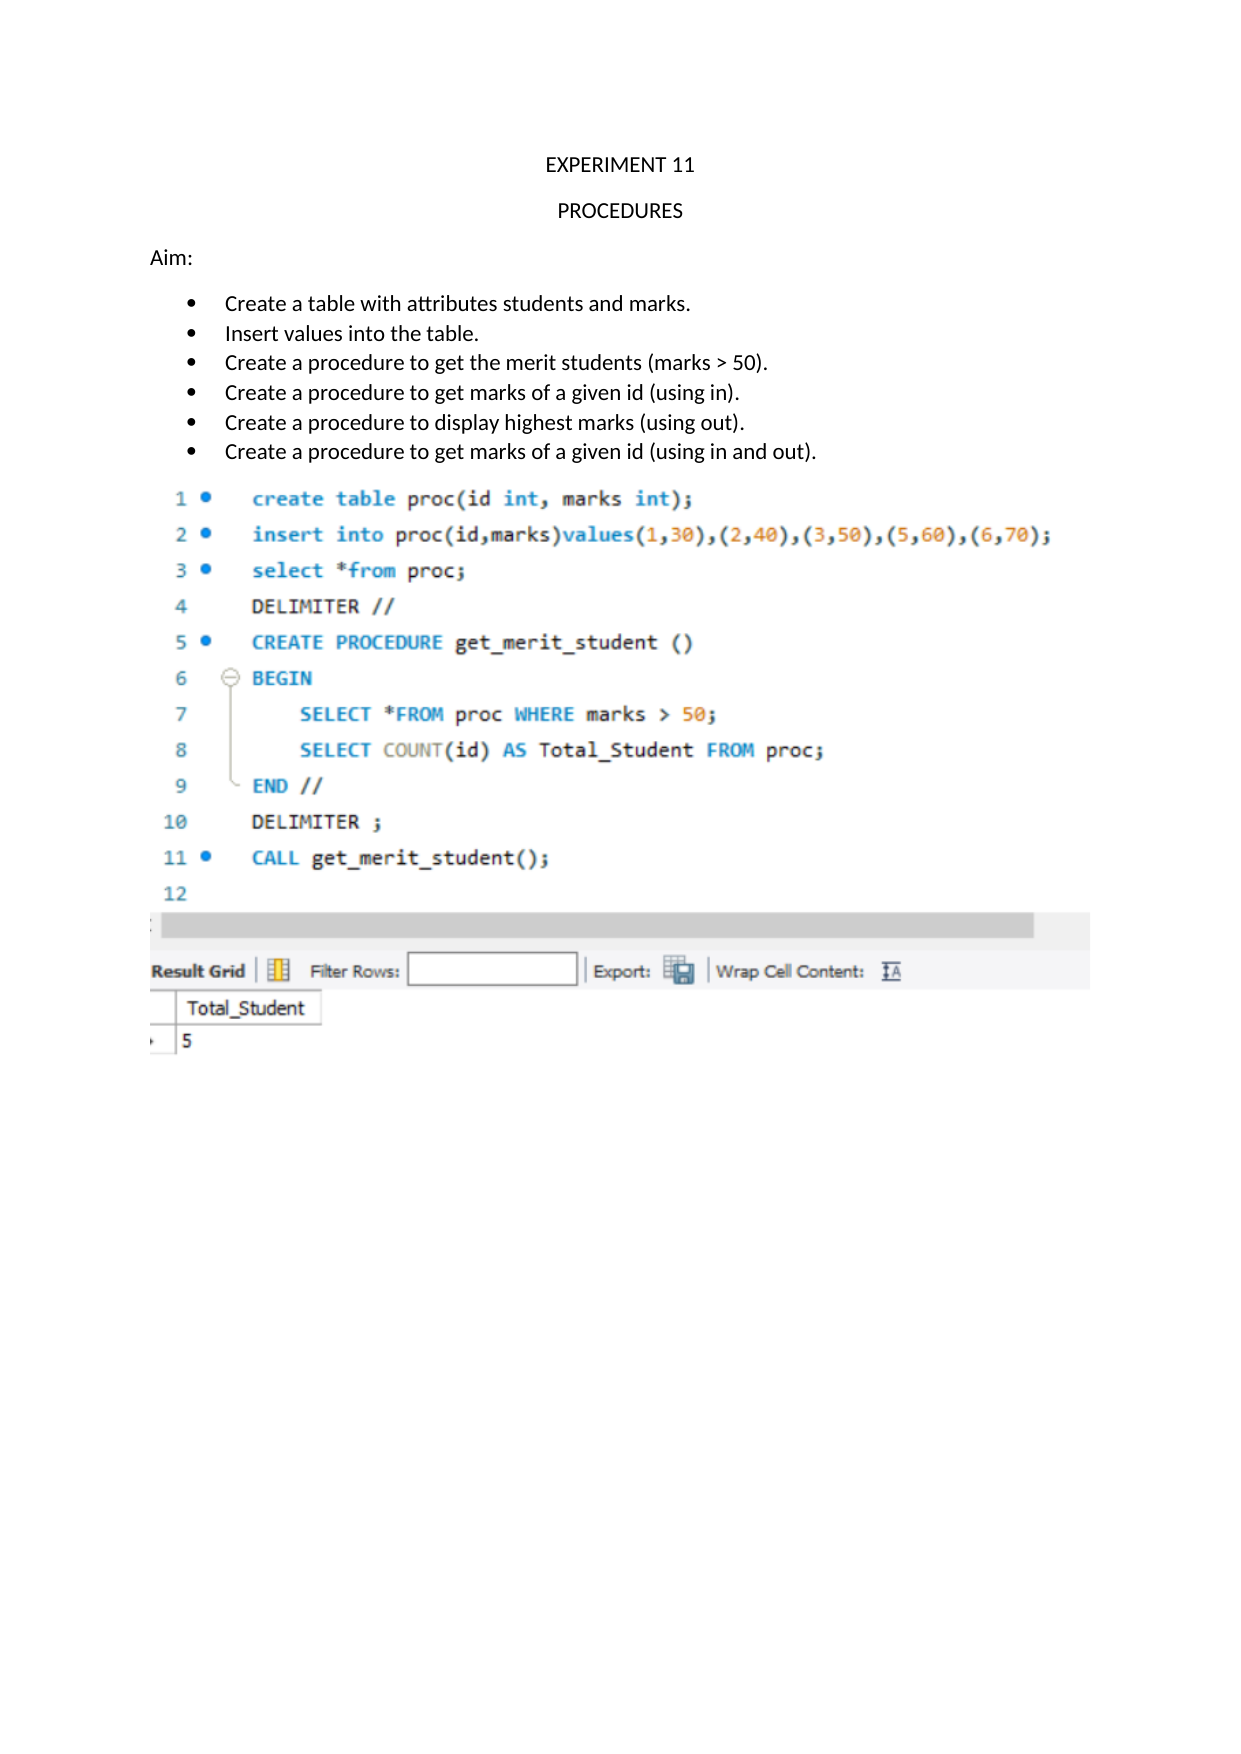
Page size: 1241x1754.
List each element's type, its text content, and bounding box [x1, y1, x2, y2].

text Aim: [150, 243, 1090, 271]
list Create a procedure to get the merit students (marks > 50). [187, 348, 1090, 376]
text PROCEDURES [150, 196, 1090, 224]
list Create a table with attributes students and marks. [187, 289, 1090, 317]
list Insert values into the table. [187, 319, 1090, 347]
list Create a procedure to display highest marks (using out). [187, 408, 1090, 436]
picture [150, 483, 1091, 1090]
text EXPERIMENT 11 [150, 150, 1090, 178]
list Create a procedure to get marks of a given id (using in and out). [187, 437, 1090, 466]
list Create a procedure to get marks of a given id (using in). [187, 378, 1090, 406]
